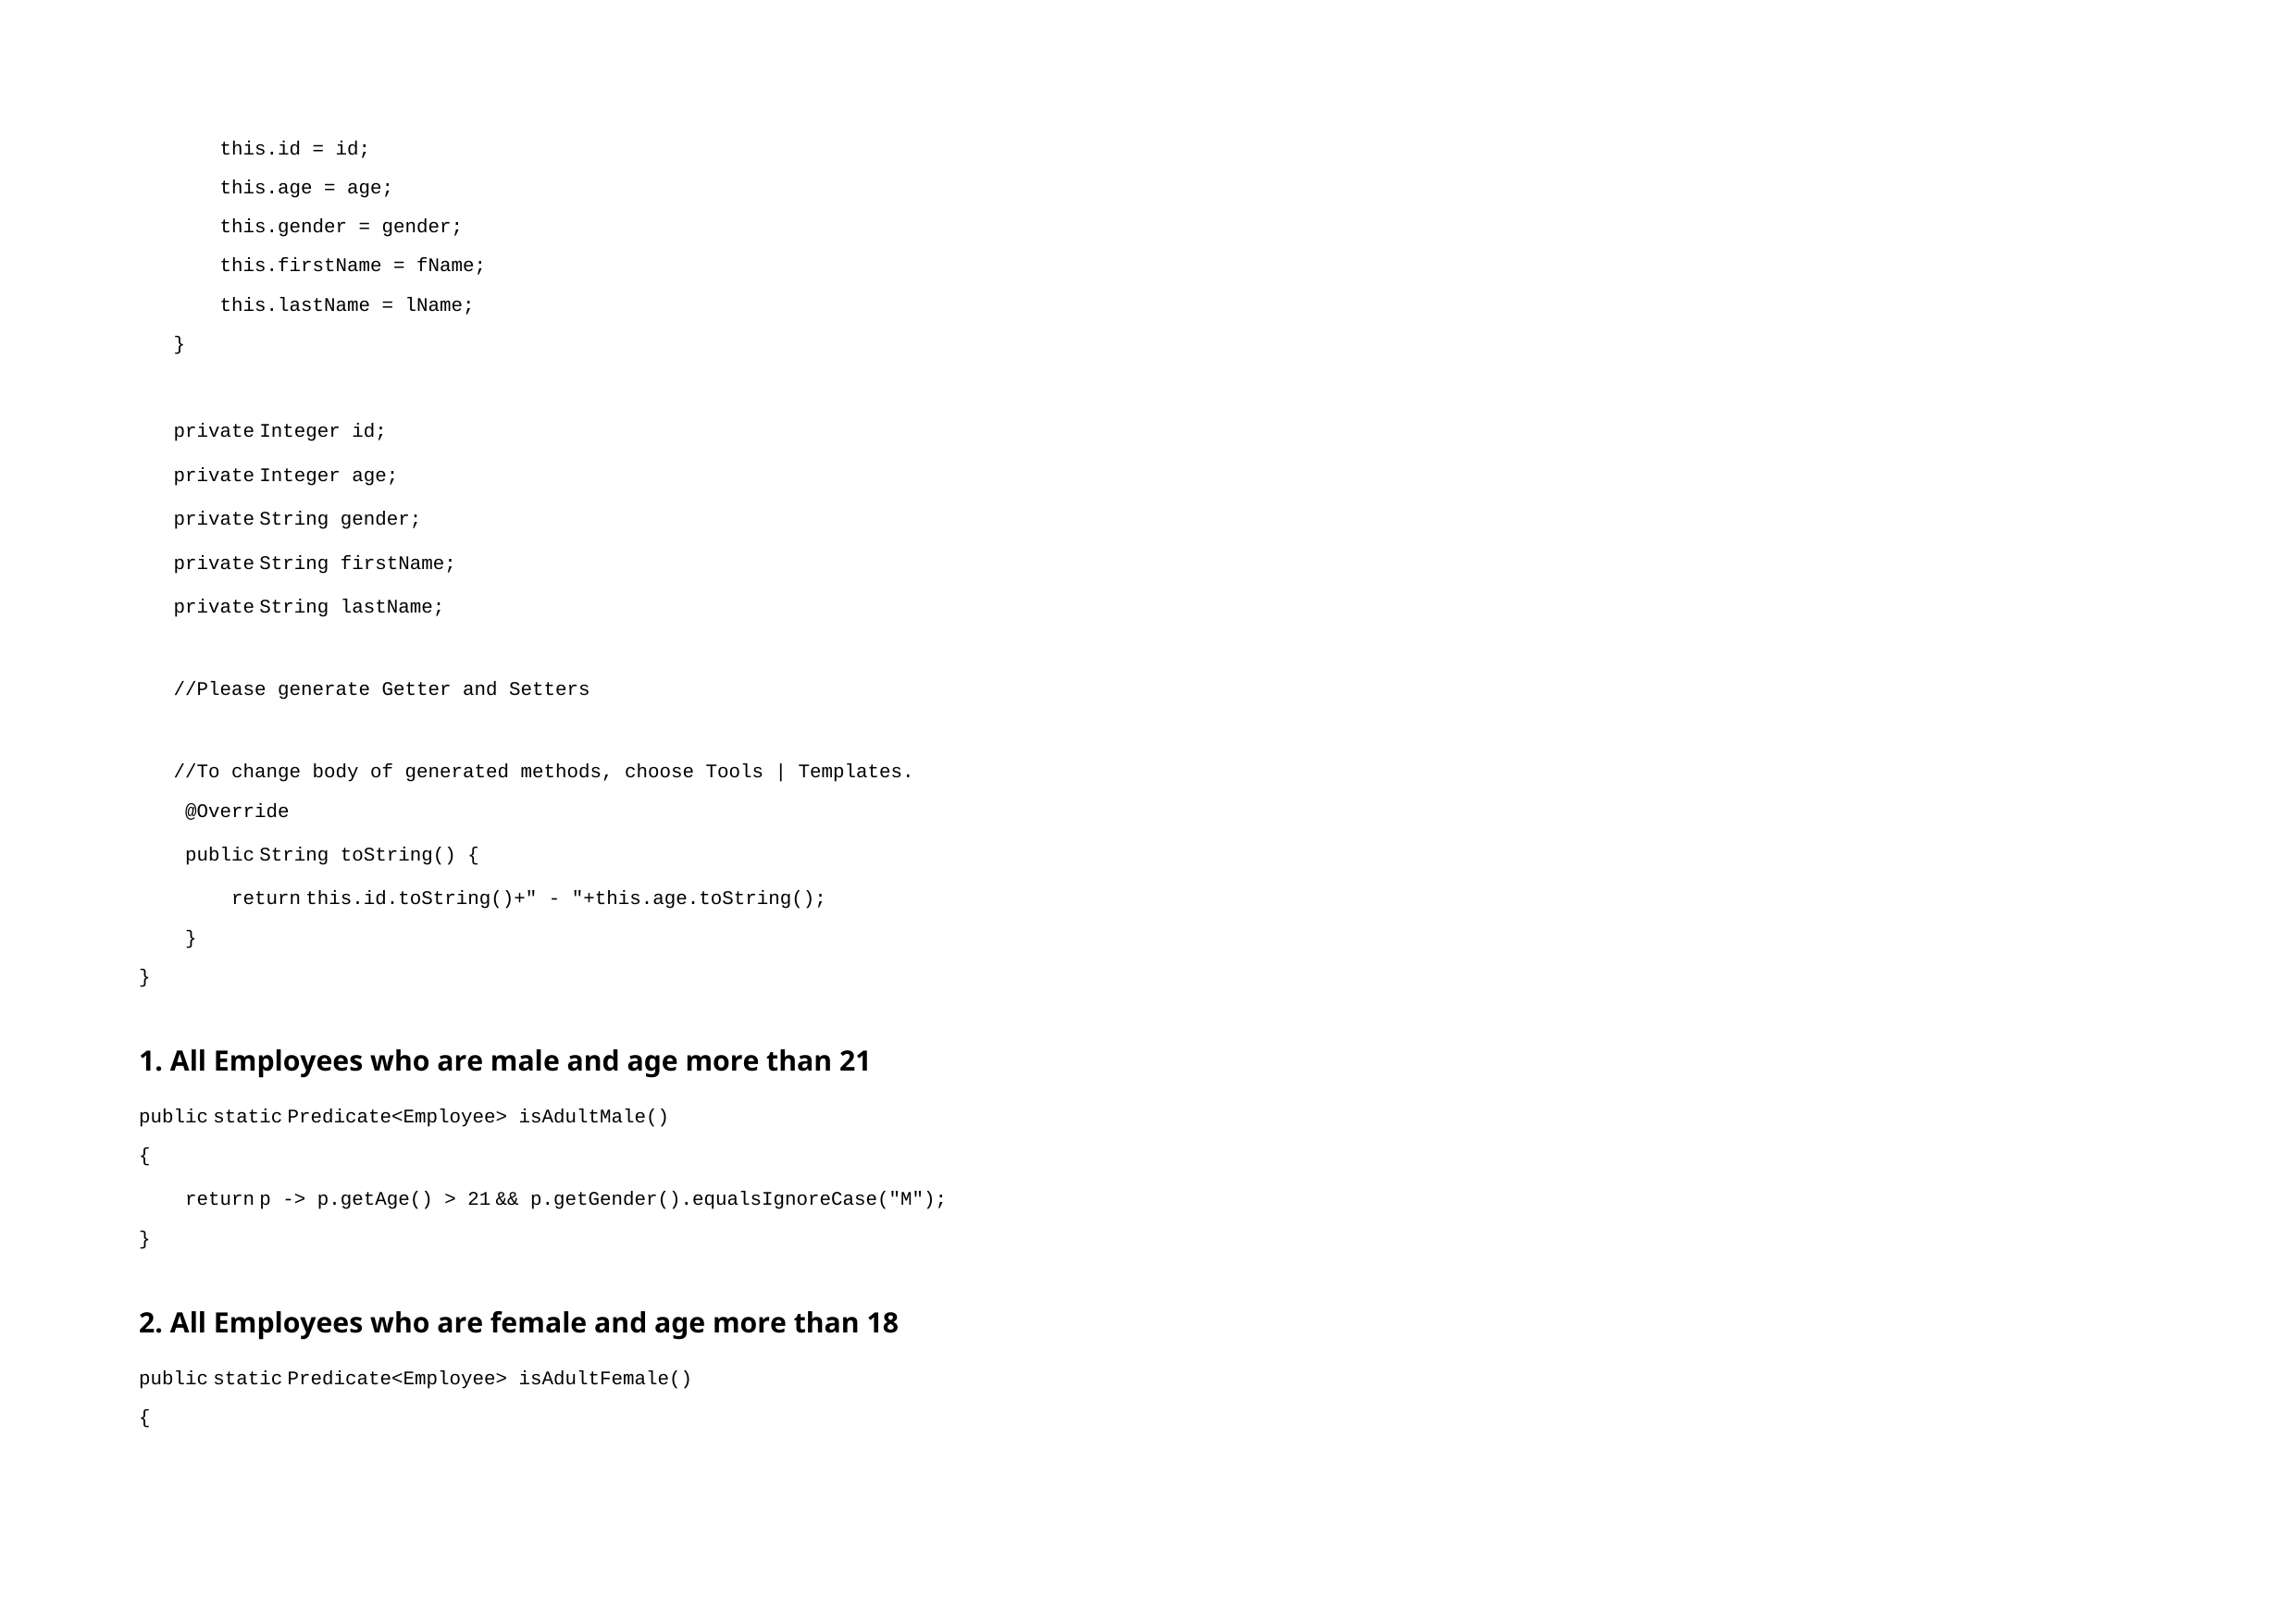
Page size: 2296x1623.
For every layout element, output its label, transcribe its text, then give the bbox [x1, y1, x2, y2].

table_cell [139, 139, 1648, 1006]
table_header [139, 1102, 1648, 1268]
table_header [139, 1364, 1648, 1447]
subtitle 1. All Employees who are male and age more than 21 [139, 1041, 2156, 1079]
subtitle 2. All Employees who are female and age more than 18 [139, 1303, 2156, 1341]
